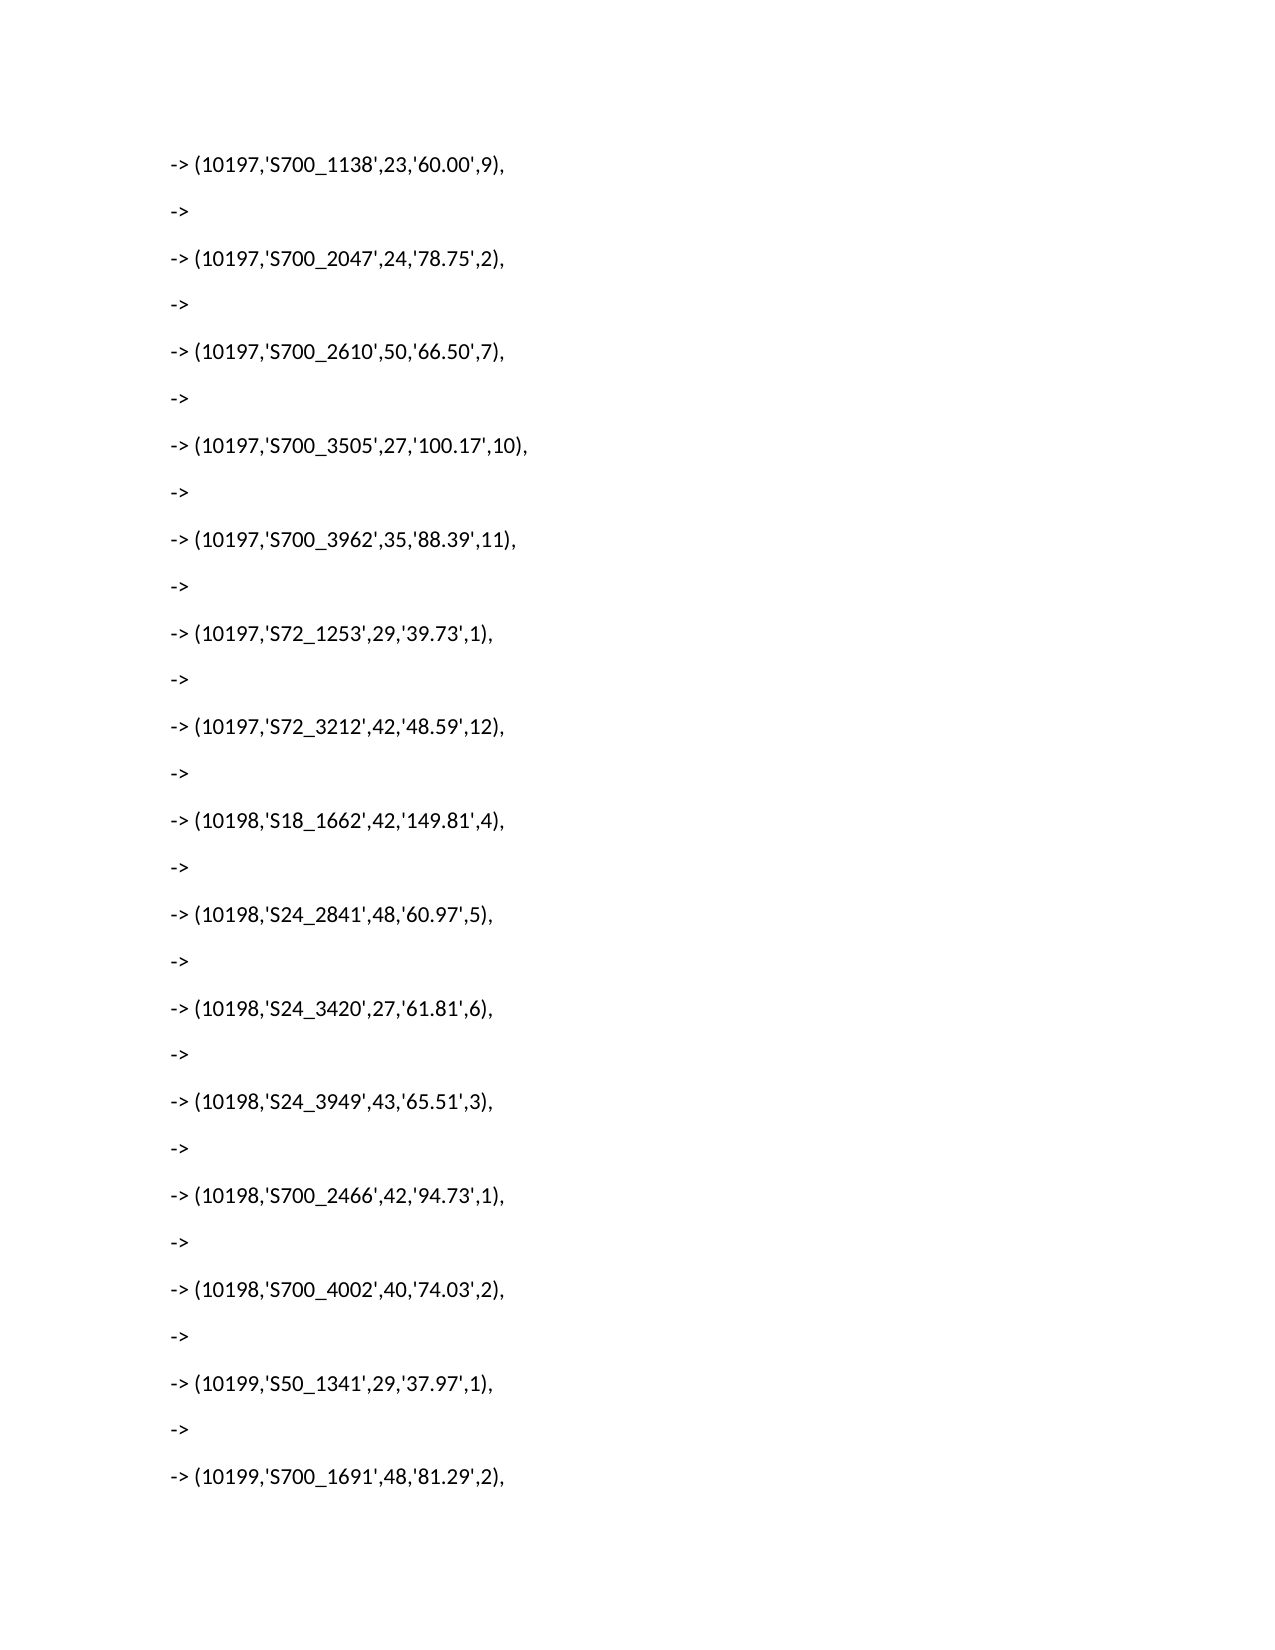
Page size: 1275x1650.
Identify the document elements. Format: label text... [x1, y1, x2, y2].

text -> [150, 197, 1125, 225]
text -> (10199,'S50_1341',29,'37.97',1), [150, 1369, 1125, 1397]
text -> [150, 1322, 1125, 1350]
text -> [150, 291, 1125, 319]
text -> (10197,'S700_2610',50,'66.50',7), [150, 337, 1125, 366]
text -> (10198,'S700_4002',40,'74.03',2), [150, 1275, 1125, 1303]
text -> (10197,'S700_2047',24,'78.75',2), [150, 244, 1125, 272]
text -> (10198,'S24_2841',48,'60.97',5), [150, 900, 1125, 928]
text -> (10199,'S700_1691',48,'81.29',2), [150, 1462, 1125, 1491]
text -> (10198,'S24_3420',27,'61.81',6), [150, 994, 1125, 1022]
text -> [150, 572, 1125, 600]
text -> [150, 1041, 1125, 1069]
text -> [150, 1228, 1125, 1256]
text -> [150, 478, 1125, 506]
text -> [150, 759, 1125, 787]
text -> (10197,'S72_1253',29,'39.73',1), [150, 619, 1125, 647]
text -> [150, 666, 1125, 694]
text -> (10197,'S700_3962',35,'88.39',11), [150, 525, 1125, 553]
text -> [150, 1416, 1125, 1444]
text -> [150, 853, 1125, 881]
text -> [150, 384, 1125, 412]
text -> (10198,'S24_3949',43,'65.51',3), [150, 1087, 1125, 1116]
text -> (10198,'S18_1662',42,'149.81',4), [150, 806, 1125, 834]
text -> [150, 947, 1125, 975]
text -> (10197,'S700_1138',23,'60.00',9), [150, 150, 1125, 178]
text -> (10197,'S72_3212',42,'48.59',12), [150, 712, 1125, 741]
text -> [150, 1134, 1125, 1162]
text -> (10197,'S700_3505',27,'100.17',10), [150, 431, 1125, 459]
text -> (10198,'S700_2466',42,'94.73',1), [150, 1181, 1125, 1209]
